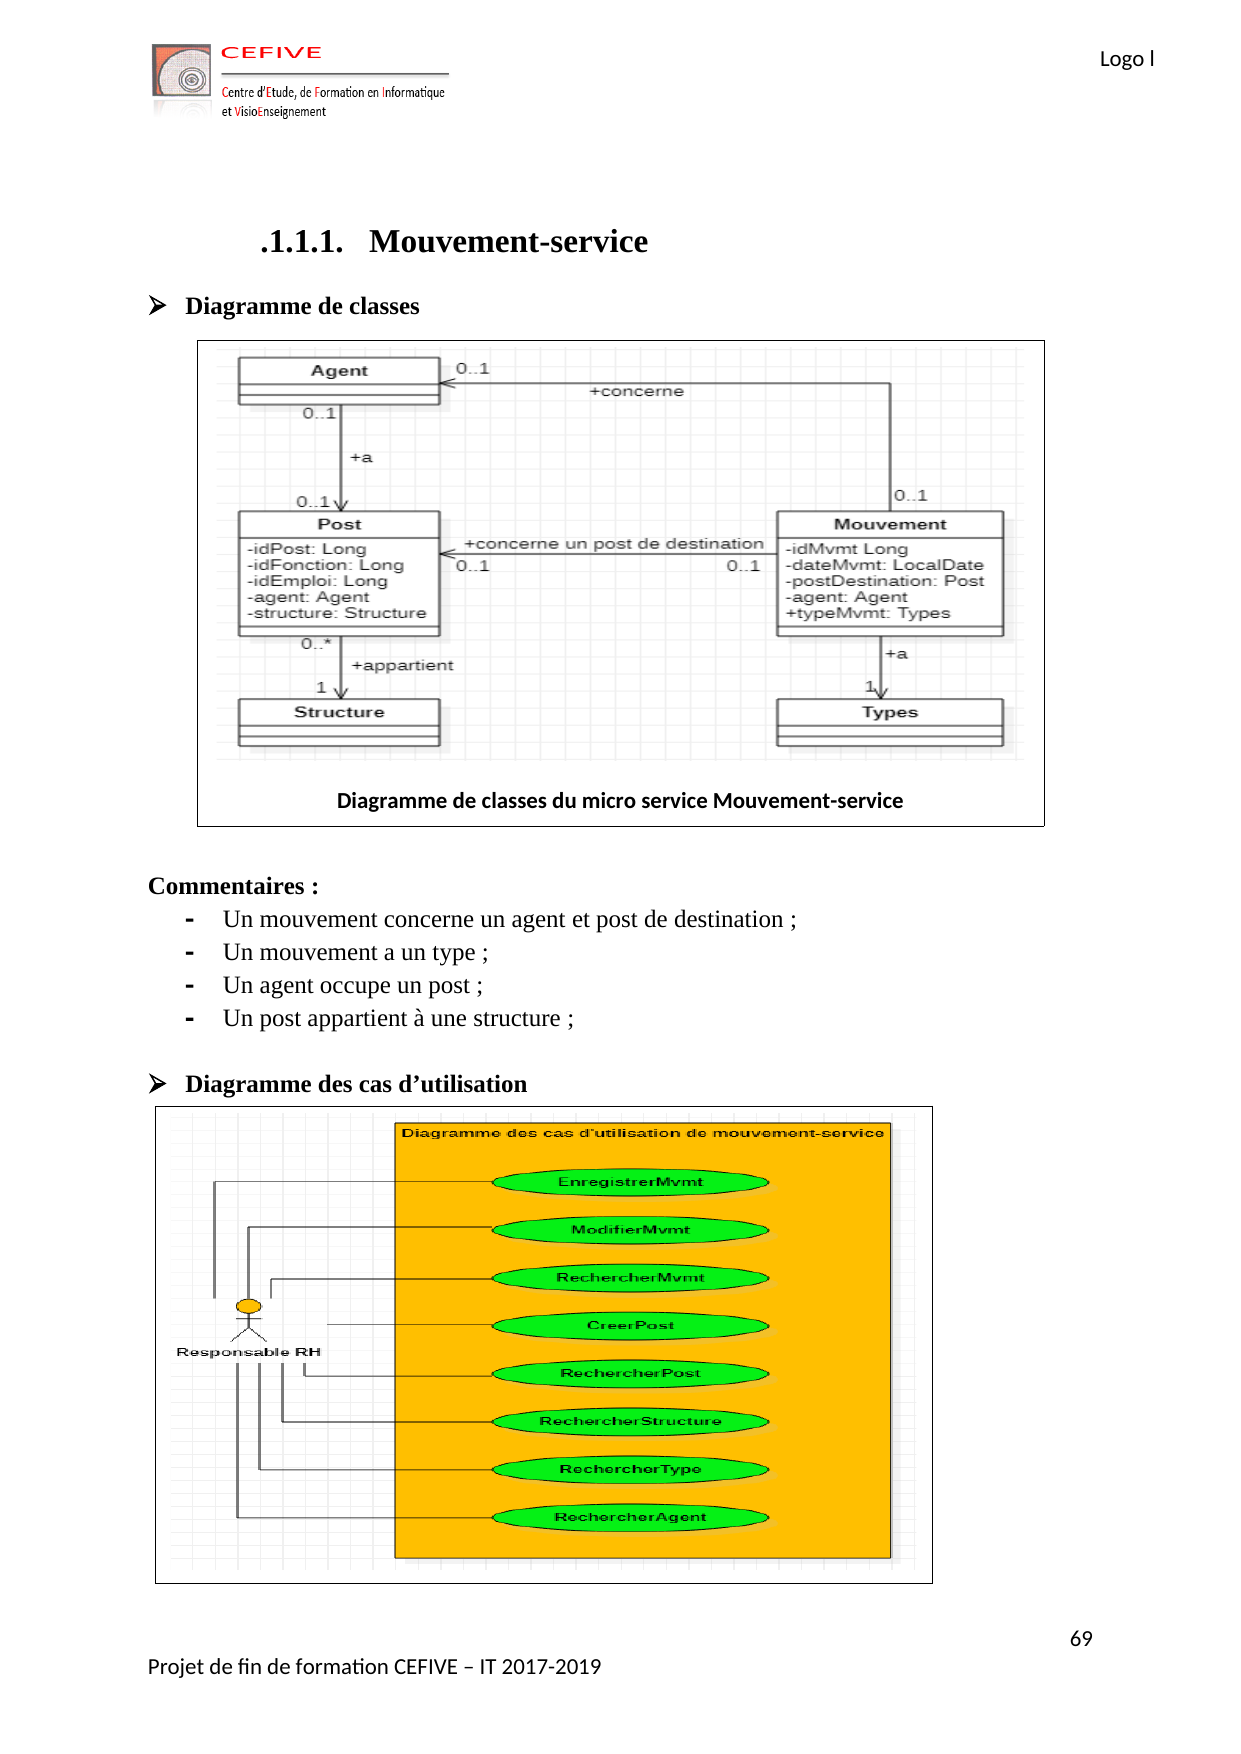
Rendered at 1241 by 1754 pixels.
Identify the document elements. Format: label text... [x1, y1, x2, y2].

text Mouvement-service [260, 222, 1093, 260]
list Un agent occupe un post ; [185, 970, 1093, 999]
list Diagramme de classes [148, 291, 1093, 319]
picture [148, 35, 455, 123]
picture [216, 347, 1025, 761]
list Un post appartient à une structure ; [185, 1003, 1093, 1032]
list Un mouvement concerne un agent et post de destination ; [185, 904, 1093, 933]
list Un mouvement a un type ; [185, 937, 1093, 966]
list Diagramme des cas d’utilisation [148, 1069, 1093, 1098]
picture [170, 1113, 917, 1570]
text Commentaires : [148, 871, 1093, 900]
